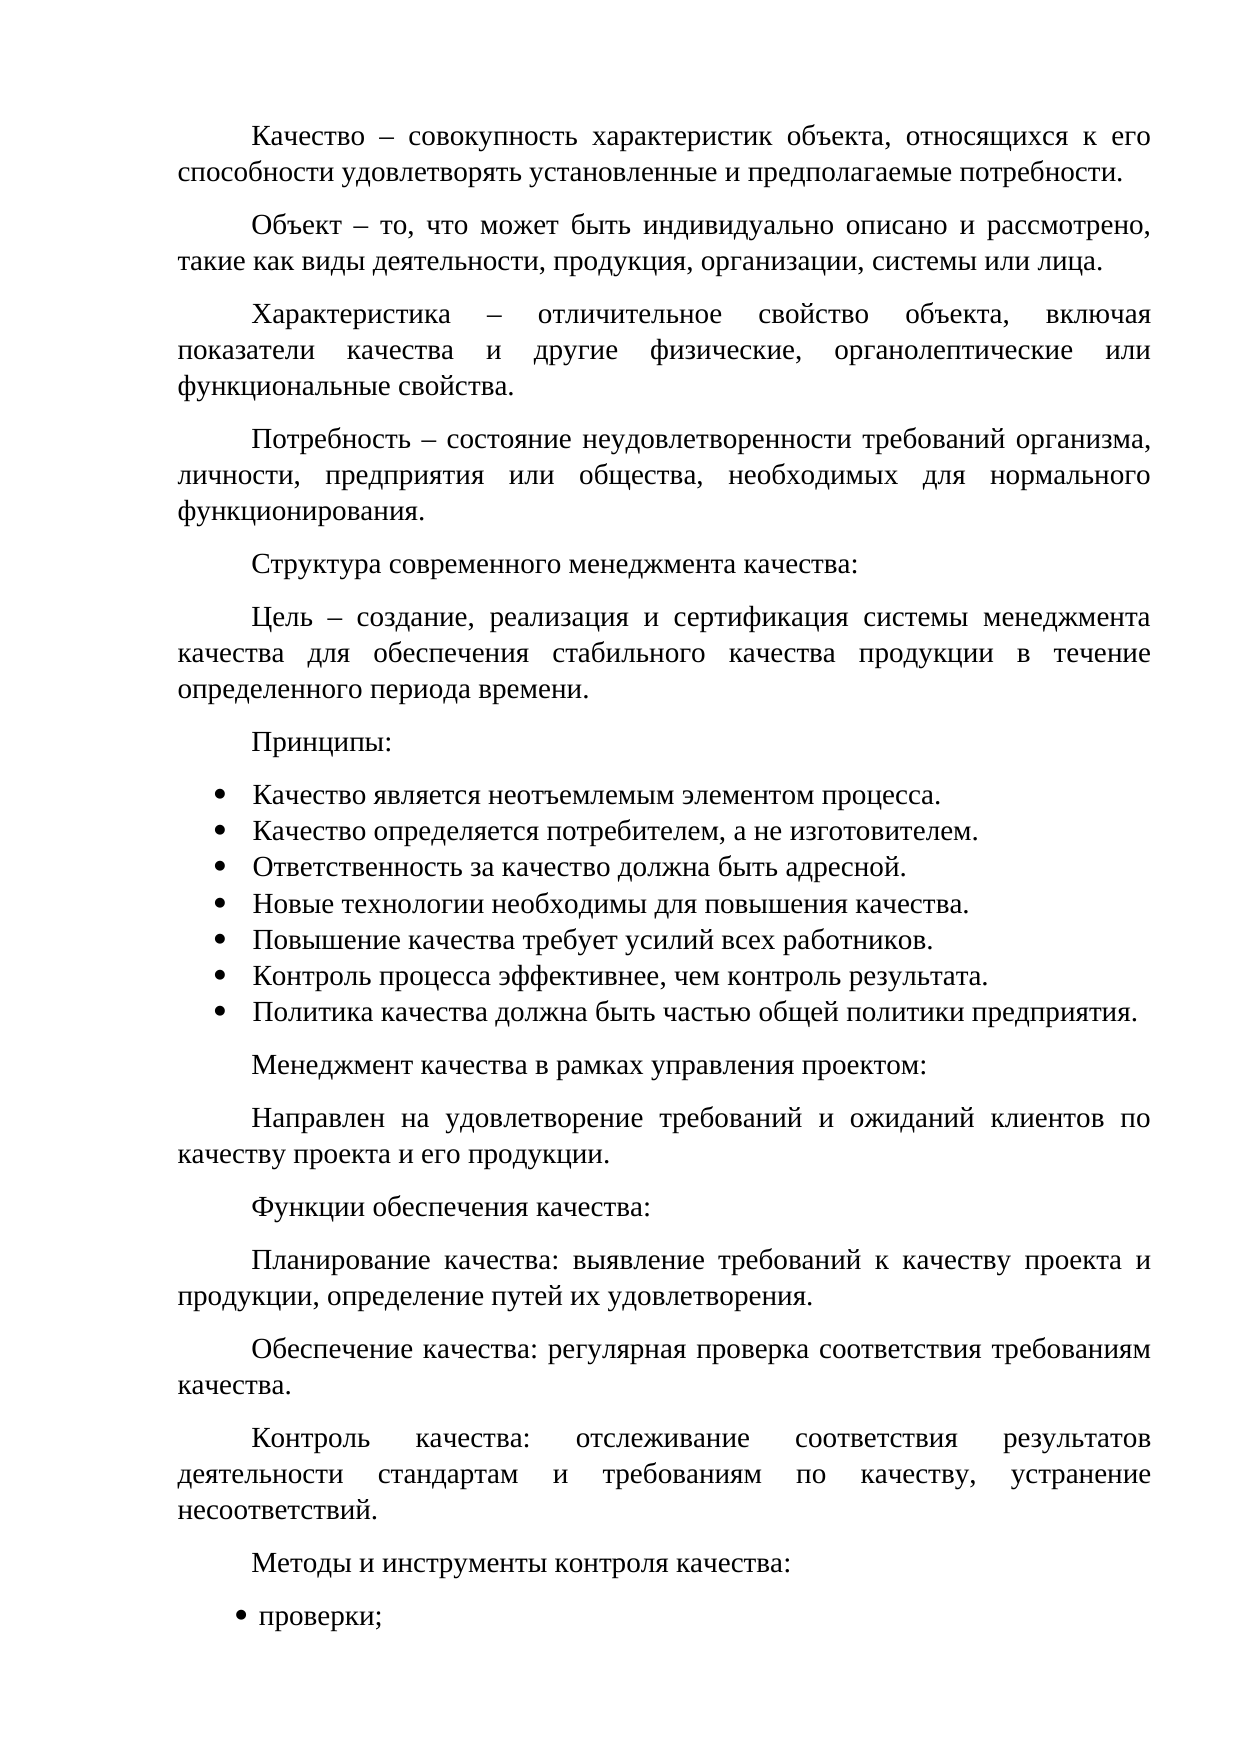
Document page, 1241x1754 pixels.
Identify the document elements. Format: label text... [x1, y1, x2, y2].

list Качество определяется потребителем, а не изготовителем. [215, 813, 1152, 847]
text Структура современного менеджмента качества: [177, 546, 1152, 580]
text Функции обеспечения качества: [177, 1189, 1152, 1223]
text Контроль качества: отслеживание соответствия результатов деятельности стандартам и требованиям по качеству, устранение несоответствий. [177, 1420, 1152, 1526]
list Контроль процесса эффективнее, чем контроль результата. [215, 958, 1152, 992]
list Качество является неотъемлемым элементом процесса. [215, 777, 1152, 811]
text Методы и инструменты контроля качества: [177, 1545, 1152, 1578]
list Политика качества должна быть частью общей политики предприятия. [215, 994, 1152, 1028]
text Обеспечение качества: регулярная проверка соответствия требованиям качества. [177, 1331, 1152, 1401]
text Менеджмент качества в рамках управления проектом: [177, 1047, 1152, 1081]
list проверки; [177, 1598, 1152, 1631]
list Ответственность за качество должна быть адресной. [215, 849, 1152, 883]
text Принципы: [177, 724, 1152, 758]
text Направлен на удовлетворение требований и ожиданий клиентов по качеству проекта и его продукции. [177, 1100, 1152, 1170]
text Объект – то, что может быть индивидуально описано и рассмотрено, такие как виды деятельности, продукция, организации, системы или лица. [177, 207, 1152, 277]
text Характеристика – отличительное свойство объекта, включая показатели качества и другие физические, органолептические или функциональные свойства. [177, 296, 1152, 402]
text Потребность – состояние неудовлетворенности требований организма, личности, предприятия или общества, необходимых для нормального функционирования. [177, 421, 1152, 527]
list Новые технологии необходимы для повышения качества. [215, 886, 1152, 919]
text Планирование качества: выявление требований к качеству проекта и продукции, определение путей их удовлетворения. [177, 1242, 1152, 1312]
list Повышение качества требует усилий всех работников. [215, 922, 1152, 956]
text Цель – создание, реализация и сертификация системы менеджмента качества для обеспечения стабильного качества продукции в течение определенного периода времени. [177, 599, 1152, 705]
text Качество – совокупность характеристик объекта, относящихся к его способности удовлетворять установленные и предполагаемые потребности. [177, 118, 1152, 188]
